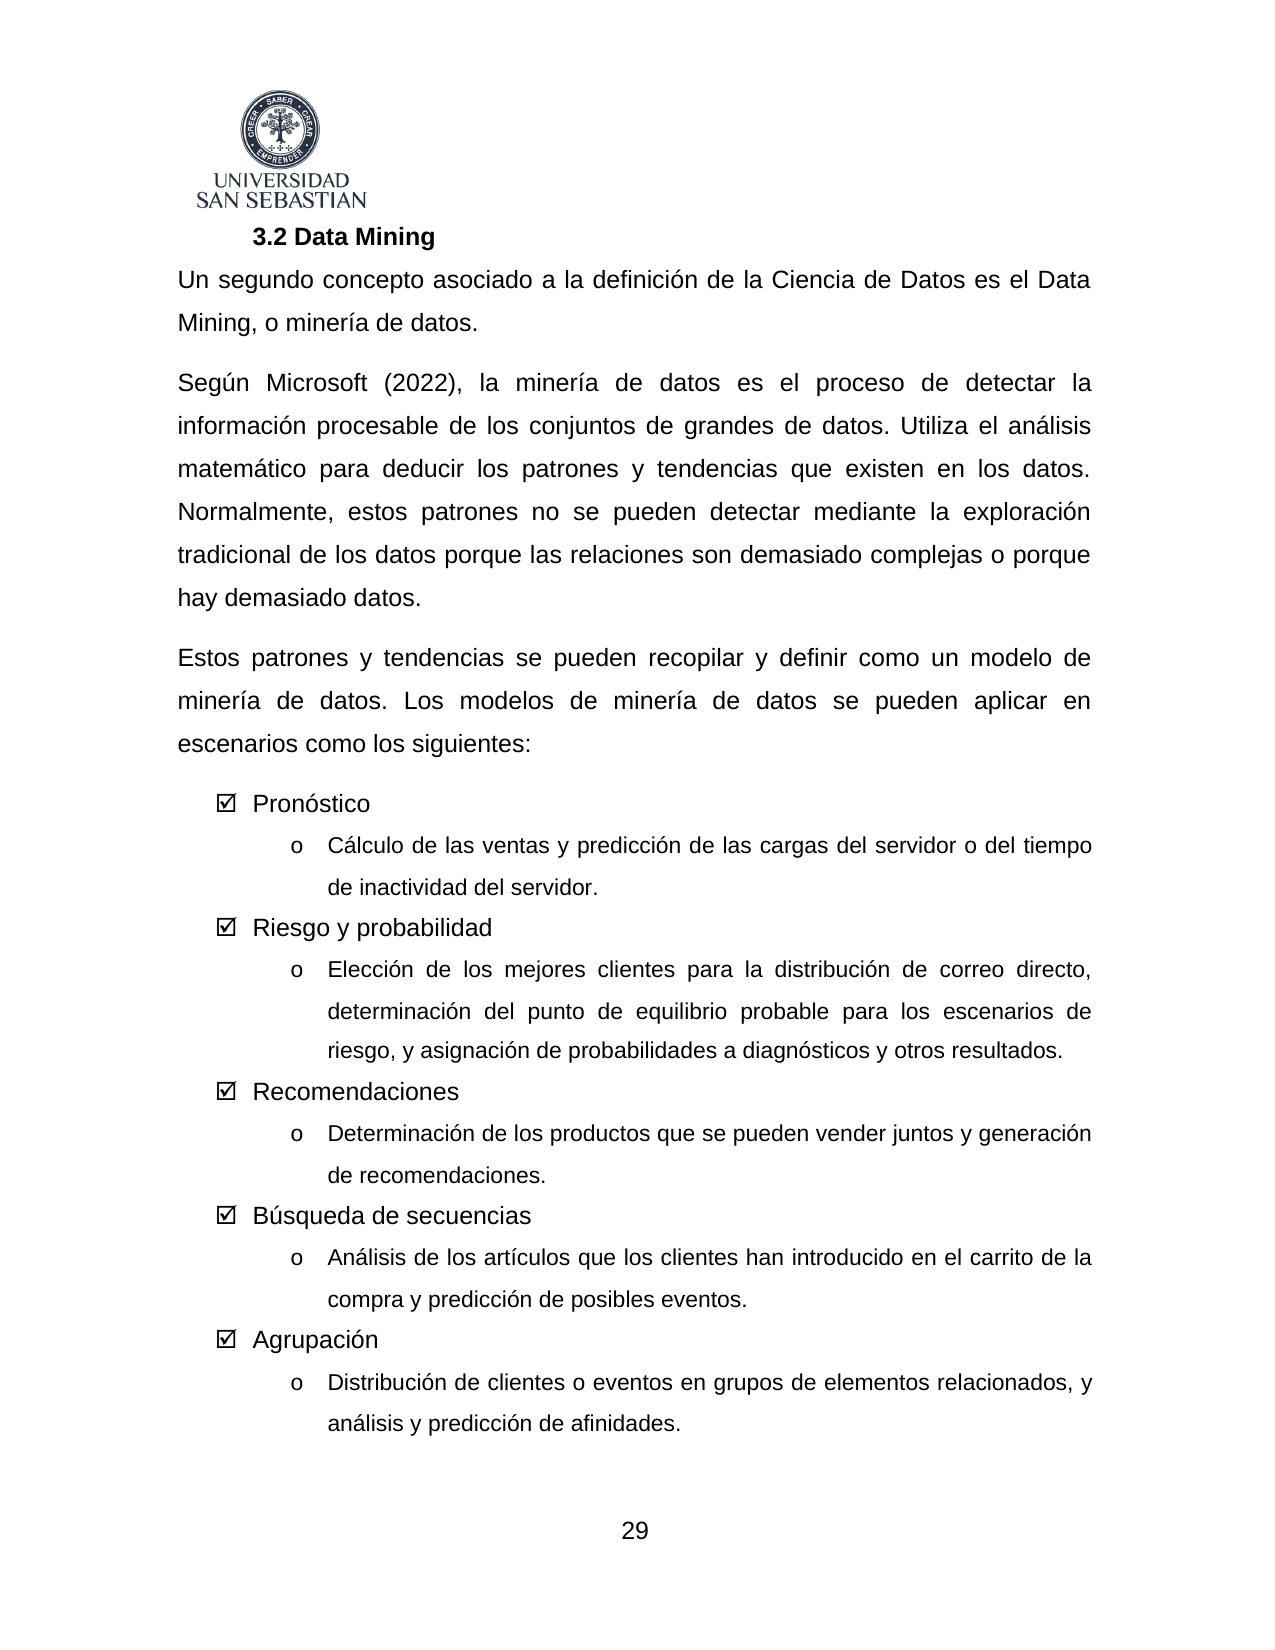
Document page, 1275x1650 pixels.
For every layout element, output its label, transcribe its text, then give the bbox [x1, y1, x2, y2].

picture [177, 76, 387, 222]
list Pronóstico [215, 789, 1093, 818]
list Análisis de los artículos que los clientes han introducido en el carrito de la compra y predicción de posibles eventos. [290, 1244, 1093, 1312]
list Distribución de clientes o eventos en grupos de elementos relacionados, y análisis y predicción de afinidades. [290, 1368, 1093, 1436]
list Recomendaciones [215, 1077, 1093, 1106]
list Búsqueda de secuencias [215, 1201, 1093, 1230]
text Según Microsoft (2022), la minería de datos es el proceso de detectar la información procesable de los conjuntos de grandes de datos. Utiliza el análisis matemático para deducir los patrones y tendencias que existen en los datos. Normalmente, estos patrones no se pueden detectar mediante la exploración tradicional de los datos porque las relaciones son demasiado complejas o porque hay demasiado datos. [177, 368, 1093, 612]
list Determinación de los productos que se pueden vender juntos y generación de recomendaciones. [290, 1120, 1093, 1188]
subtitle 3.2 Data Mining [252, 222, 1093, 250]
list Riesgo y probabilidad [215, 913, 1093, 942]
text Estos patrones y tendencias se pueden recopilar y definir como un modelo de minería de datos. Los modelos de minería de datos se pueden aplicar en escenarios como los siguientes: [177, 643, 1093, 758]
list Elección de los mejores clientes para la distribución de correo directo, determinación del punto de equilibrio probable para los escenarios de riesgo, y asignación de probabilidades a diagnósticos y otros resultados. [290, 956, 1093, 1064]
list Agrupación [215, 1325, 1093, 1354]
text Un segundo concepto asociado a la definición de la Ciencia de Datos es el Data Mining, o minería de datos. [177, 265, 1093, 337]
list Cálculo de las ventas y predicción de las cargas del servidor o del tiempo de inactividad del servidor. [290, 832, 1093, 900]
